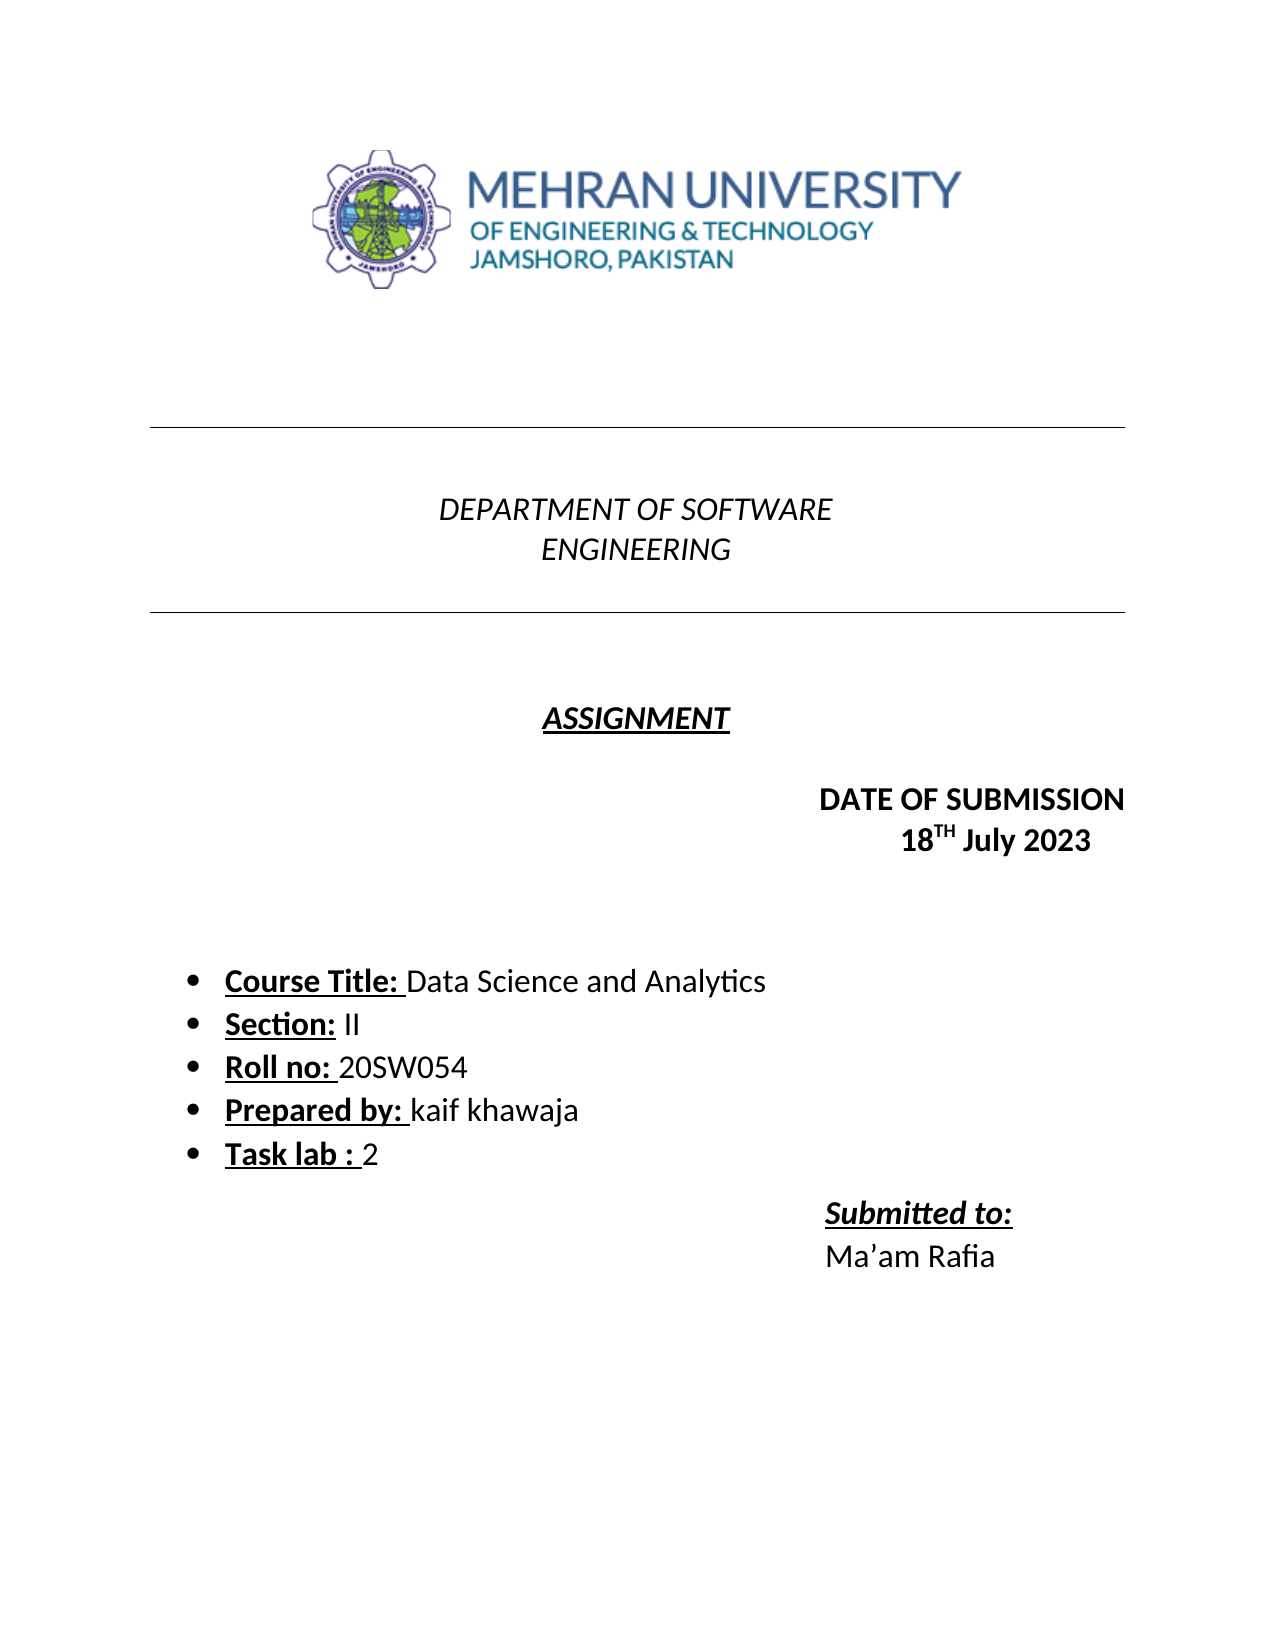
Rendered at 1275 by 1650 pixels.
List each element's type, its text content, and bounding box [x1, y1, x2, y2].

text 18TH July 2023 [900, 819, 1125, 859]
text DEPARTMENT OF SOFTWARE [150, 484, 1125, 528]
list Course Title: Data Science and Analytics [187, 960, 1125, 1001]
list Section: II [187, 1003, 1125, 1044]
text Ma’am Rafia [825, 1236, 1125, 1276]
text DATE OF SUBMISSION [150, 778, 1125, 819]
text ENGINEERING [150, 528, 1125, 569]
list Roll no: 20SW054 [187, 1046, 1125, 1087]
text Submitted to: [825, 1192, 1125, 1233]
list Prepared by: kaif khawaja [187, 1089, 1125, 1130]
text ASSIGNMENT [150, 697, 1125, 737]
list Task lab : 2 [187, 1133, 1125, 1173]
picture [312, 150, 963, 289]
